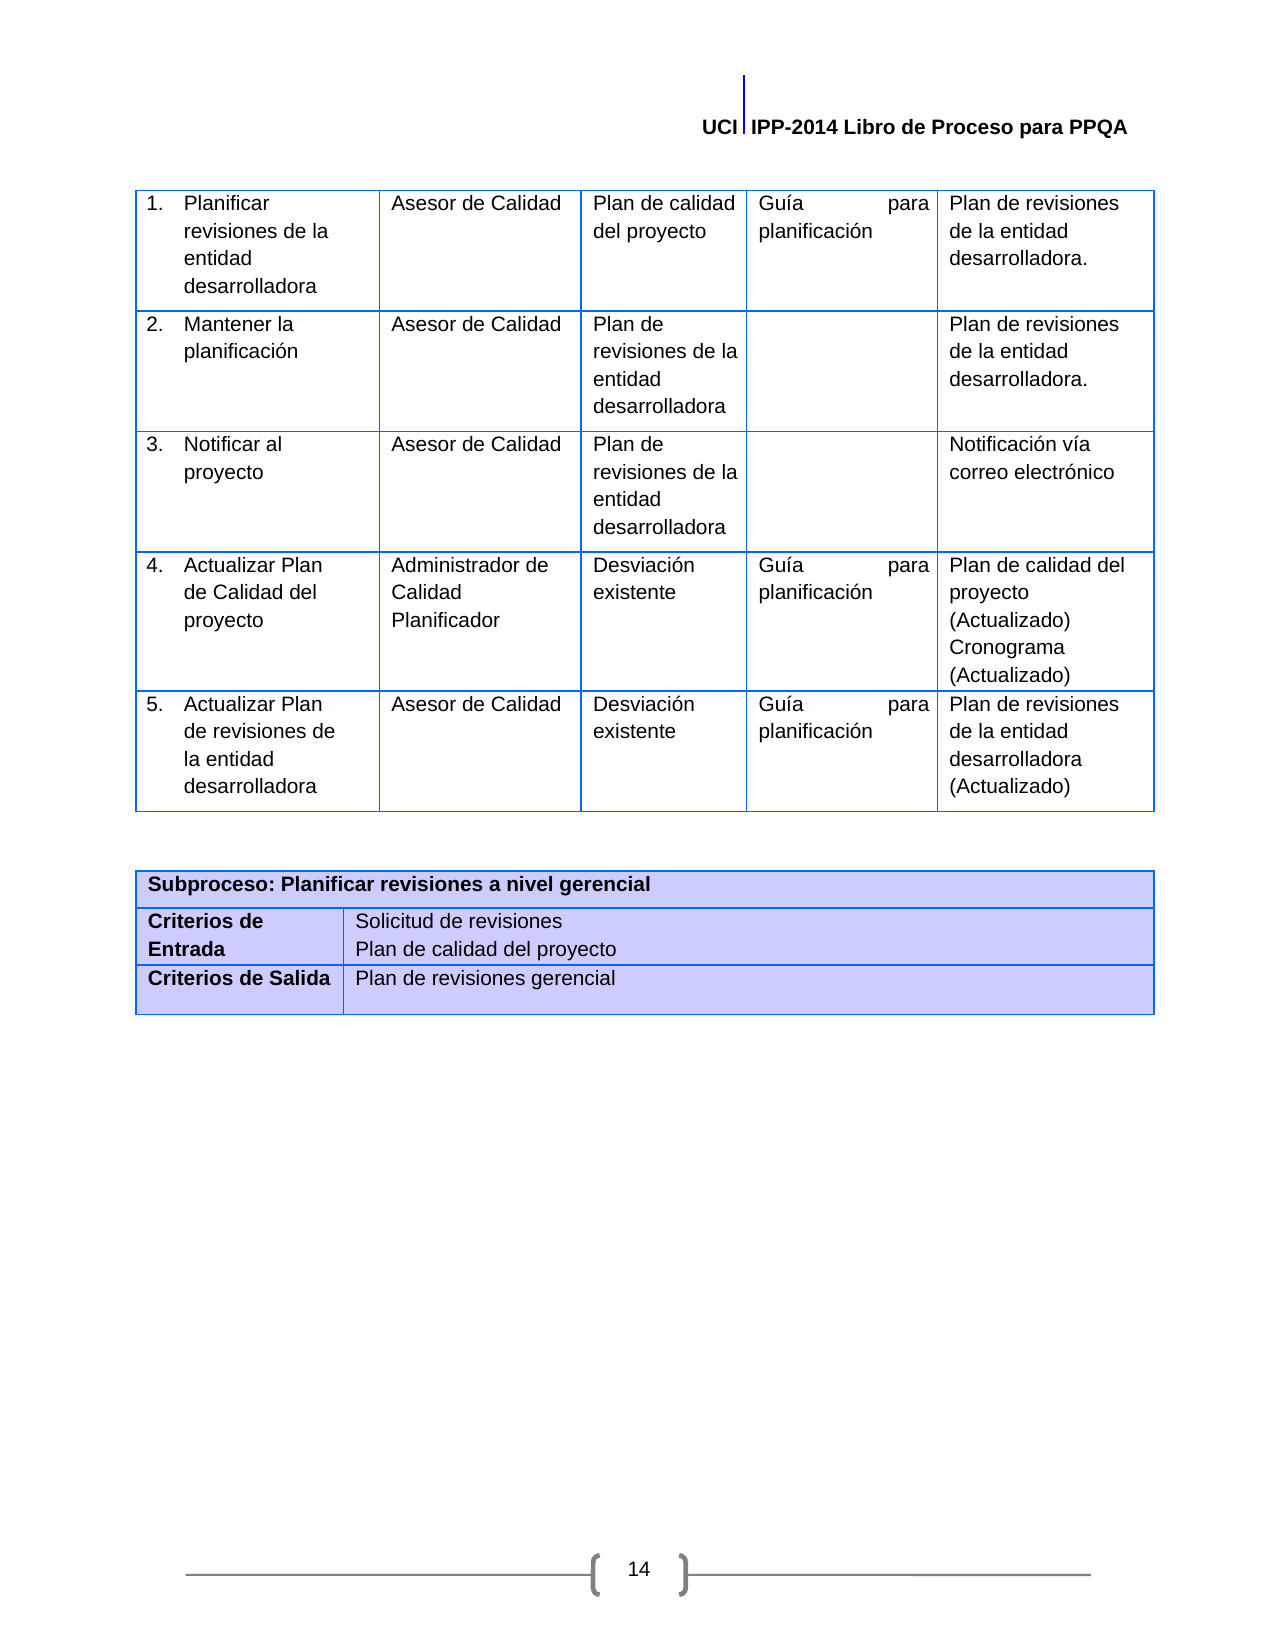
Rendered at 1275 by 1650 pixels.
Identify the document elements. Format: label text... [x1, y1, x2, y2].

table_cell Notificar al proyecto [137, 432, 379, 551]
table_cell Planificar revisiones de la entidad desarrolladora [137, 191, 379, 310]
table_cell Asesor de Calidad [380, 312, 580, 431]
table_cell Actualizar Plan de Calidad del proyecto [137, 553, 379, 690]
table_cell Plan de calidad del proyecto [582, 191, 746, 310]
table_cell Desviación existente [582, 692, 746, 811]
table_cell Plan de revisiones de la entidad desarrolladora. [938, 191, 1153, 310]
table_cell Criterios de Entrada [137, 909, 343, 964]
table_cell Notificación vía correo electrónico [938, 432, 1153, 551]
table_cell Administrador de Calidad Planificador [380, 553, 580, 690]
table_cell Asesor de Calidad [380, 191, 580, 310]
table_cell Plan de revisiones de la entidad desarrolladora (Actualizado) [938, 692, 1153, 811]
table_header Subproceso: Planificar revisiones a nivel gerencial [137, 872, 1153, 907]
table_cell Asesor de Calidad [380, 432, 580, 551]
table_cell Plan de revisiones de la entidad desarrolladora [582, 432, 746, 551]
table_cell Solicitud de revisiones Plan de calidad del proyecto [344, 909, 1153, 964]
table_cell Plan de revisiones de la entidad desarrolladora [582, 312, 746, 431]
table_cell [747, 432, 937, 551]
table_cell Plan de revisiones gerencial [344, 966, 1153, 1014]
table_cell Guía para planificación [747, 553, 937, 690]
table_cell Actualizar Plan de revisiones de la entidad desarrolladora [137, 692, 379, 811]
table_cell Criterios de Salida [137, 966, 343, 1014]
table_cell Plan de calidad del proyecto (Actualizado) Cronograma (Actualizado) [938, 553, 1153, 690]
table_cell Guía para planificación [747, 191, 937, 310]
table_cell Desviación existente [582, 553, 746, 690]
table_cell [747, 312, 937, 431]
table_cell Plan de revisiones de la entidad desarrolladora. [938, 312, 1153, 431]
table_cell Mantener la planificación [137, 312, 379, 431]
table_cell Guía para planificación [747, 692, 937, 811]
table_cell Asesor de Calidad [380, 692, 580, 811]
